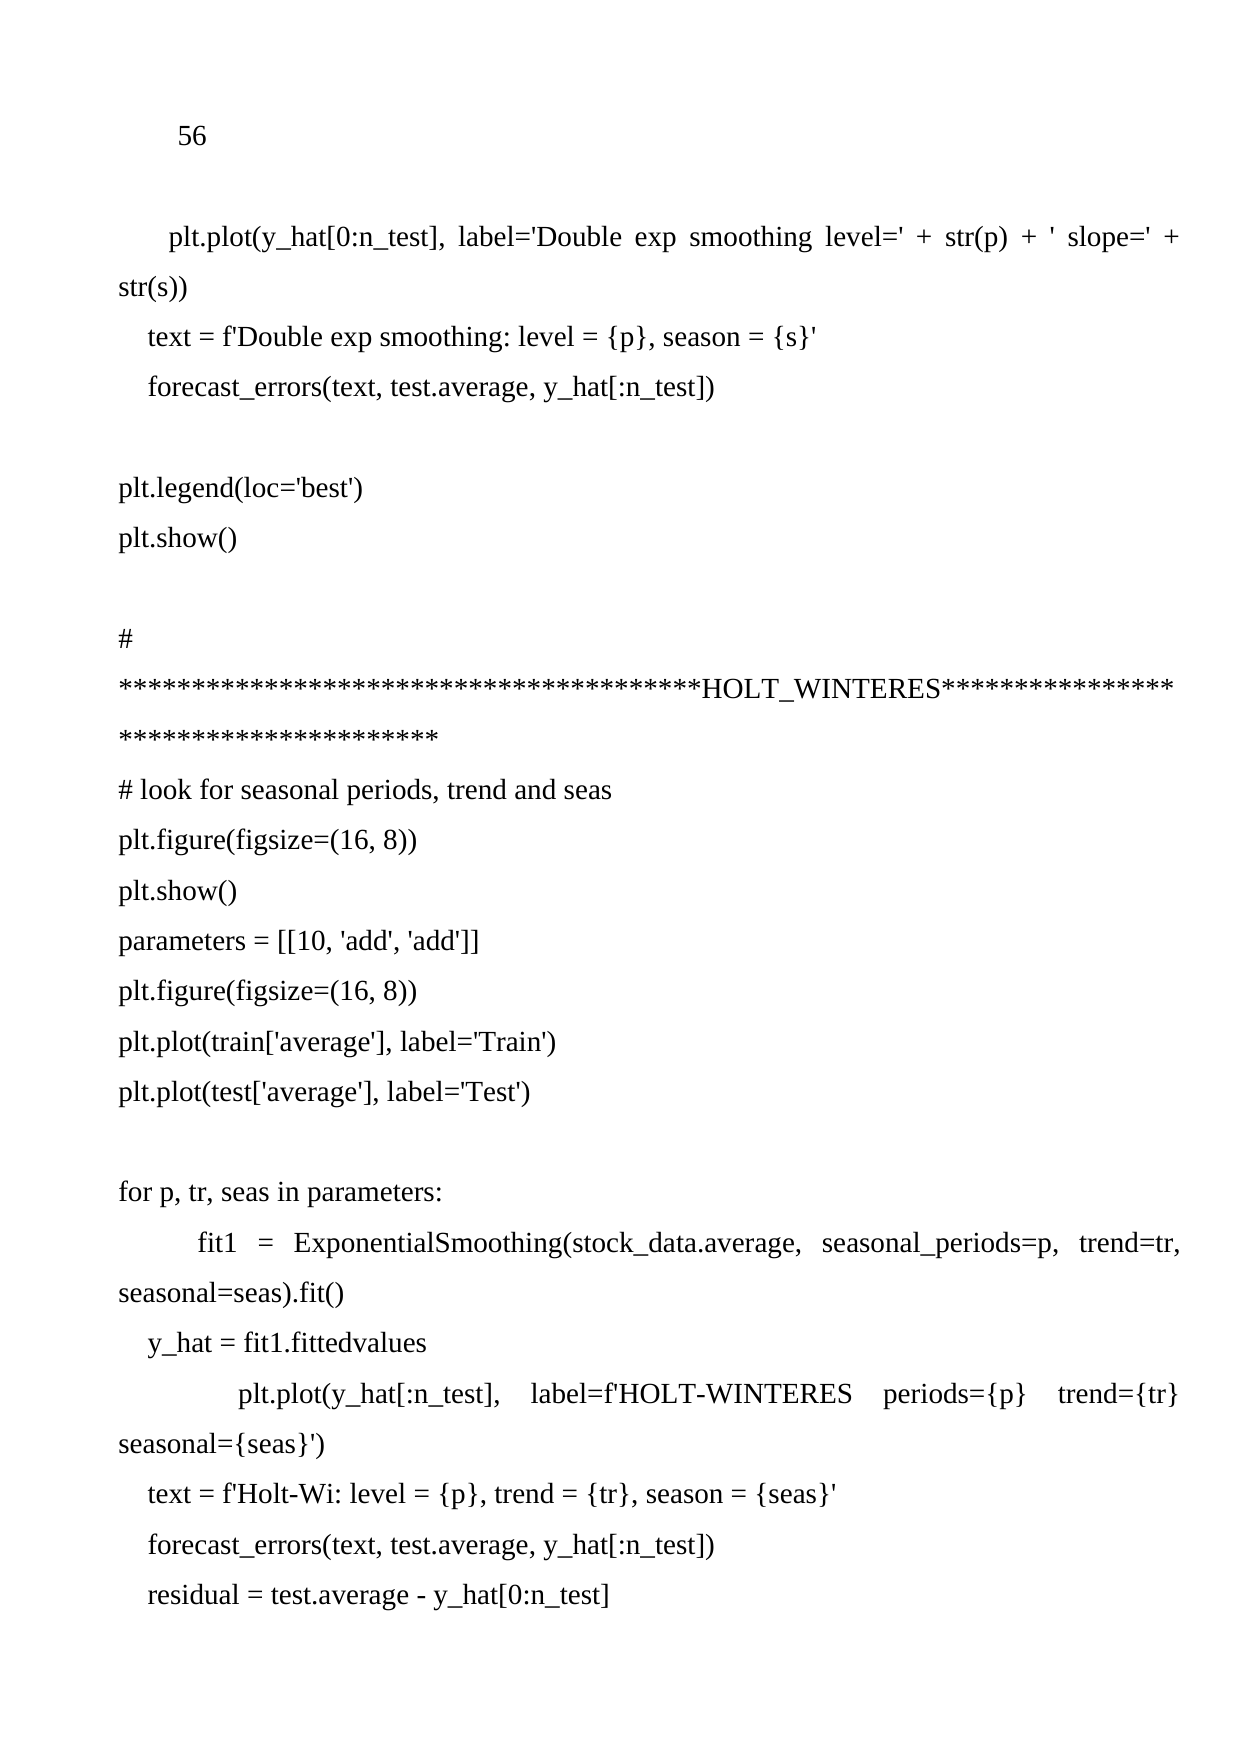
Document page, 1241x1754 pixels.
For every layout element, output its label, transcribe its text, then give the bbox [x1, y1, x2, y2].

text plt.plot(y_hat[:n_test], label=f'HOLT-WINTERES periods={p} trend={tr} seasonal={seas}') [118, 1376, 1181, 1460]
text plt.plot(test['average'], label='Test') [118, 1074, 1181, 1107]
text # look for seasonal periods, trend and seas [118, 772, 1181, 806]
text fit1 = ExponentialSmoothing(stock_data.average, seasonal_periods=p, trend=tr, seasonal=seas).fit() [118, 1225, 1181, 1309]
text forecast_errors(text, test.average, y_hat[:n_test]) [118, 369, 1181, 403]
text plt.figure(figsize=(16, 8)) [118, 822, 1181, 856]
text text = f'Double exp smoothing: level = {p}, season = {s}' [118, 319, 1181, 353]
text y_hat = fit1.fittedvalues [118, 1326, 1181, 1359]
text plt.legend(loc='best') [118, 470, 1181, 504]
text plt.show() [118, 873, 1181, 906]
text plt.plot(train['average'], label='Train') [118, 1024, 1181, 1057]
text # ****************************************HOLT_WINTERES************************************** [118, 621, 1181, 755]
text forecast_errors(text, test.average, y_hat[:n_test]) [118, 1527, 1181, 1560]
text for p, tr, seas in parameters: [118, 1174, 1181, 1208]
text parameters = [[10, 'add', 'add']] [118, 923, 1181, 957]
text plt.plot(y_hat[0:n_test], label='Double exp smoothing level=' + str(p) + ' slope=' + str(s)) [118, 219, 1181, 302]
text residual = test.average - y_hat[0:n_test] [118, 1577, 1181, 1611]
text plt.show() [118, 521, 1181, 554]
text text = f'Holt-Wi: level = {p}, trend = {tr}, season = {seas}' [118, 1476, 1181, 1510]
text plt.figure(figsize=(16, 8)) [118, 973, 1181, 1007]
